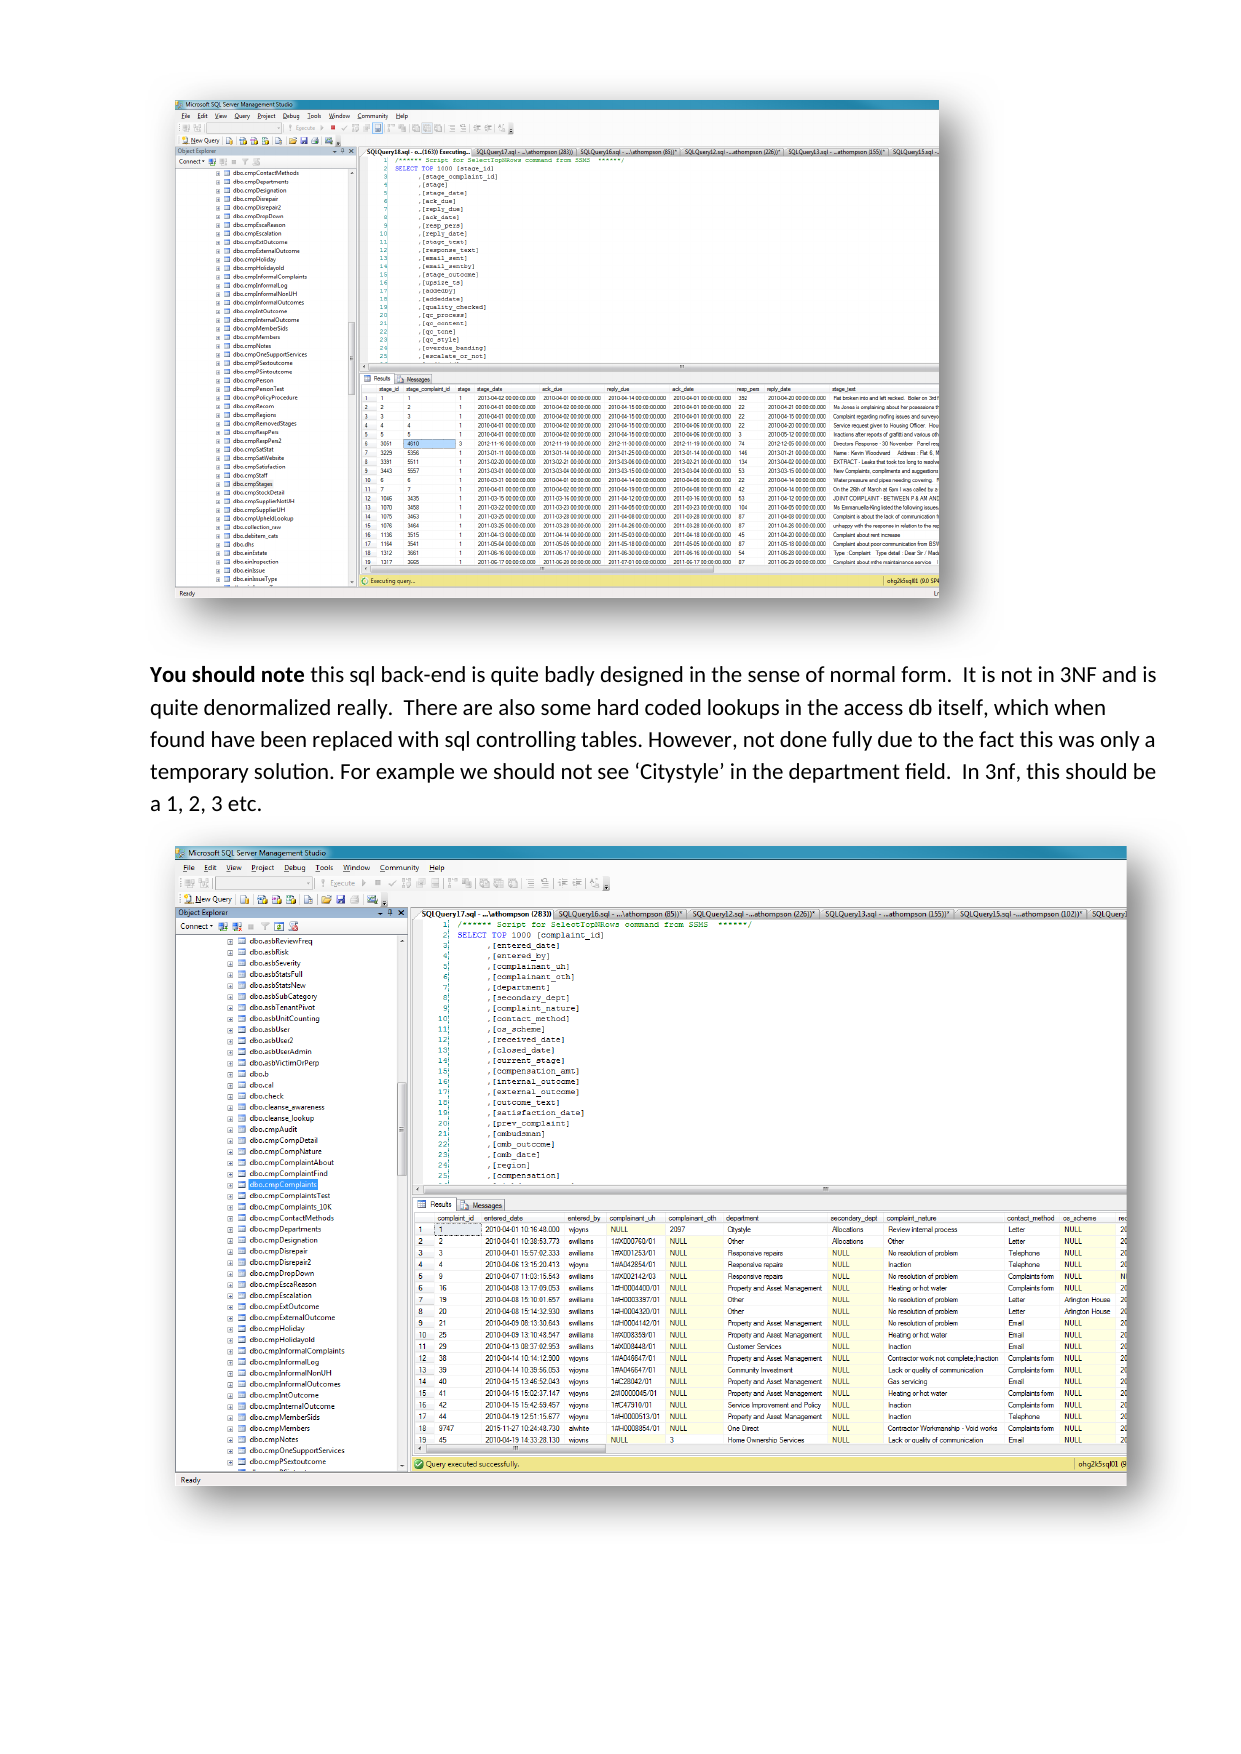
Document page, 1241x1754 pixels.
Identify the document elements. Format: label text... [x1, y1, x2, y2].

picture [175, 846, 1127, 1486]
list You should note this sql back-end is quite badly designed in the sense of normal form. It is not in 3NF and is quite denormalized really. There are also some hard coded lookups in the access db itself, which when found have been replaced with sql controlling tables. However, not done fully due to the fact this was only a temporary solution. For example we should not see ‘Citystyle’ in the department field. In 3nf, this should be a 1, 2, 3 etc. [150, 661, 1165, 817]
picture [175, 100, 939, 598]
